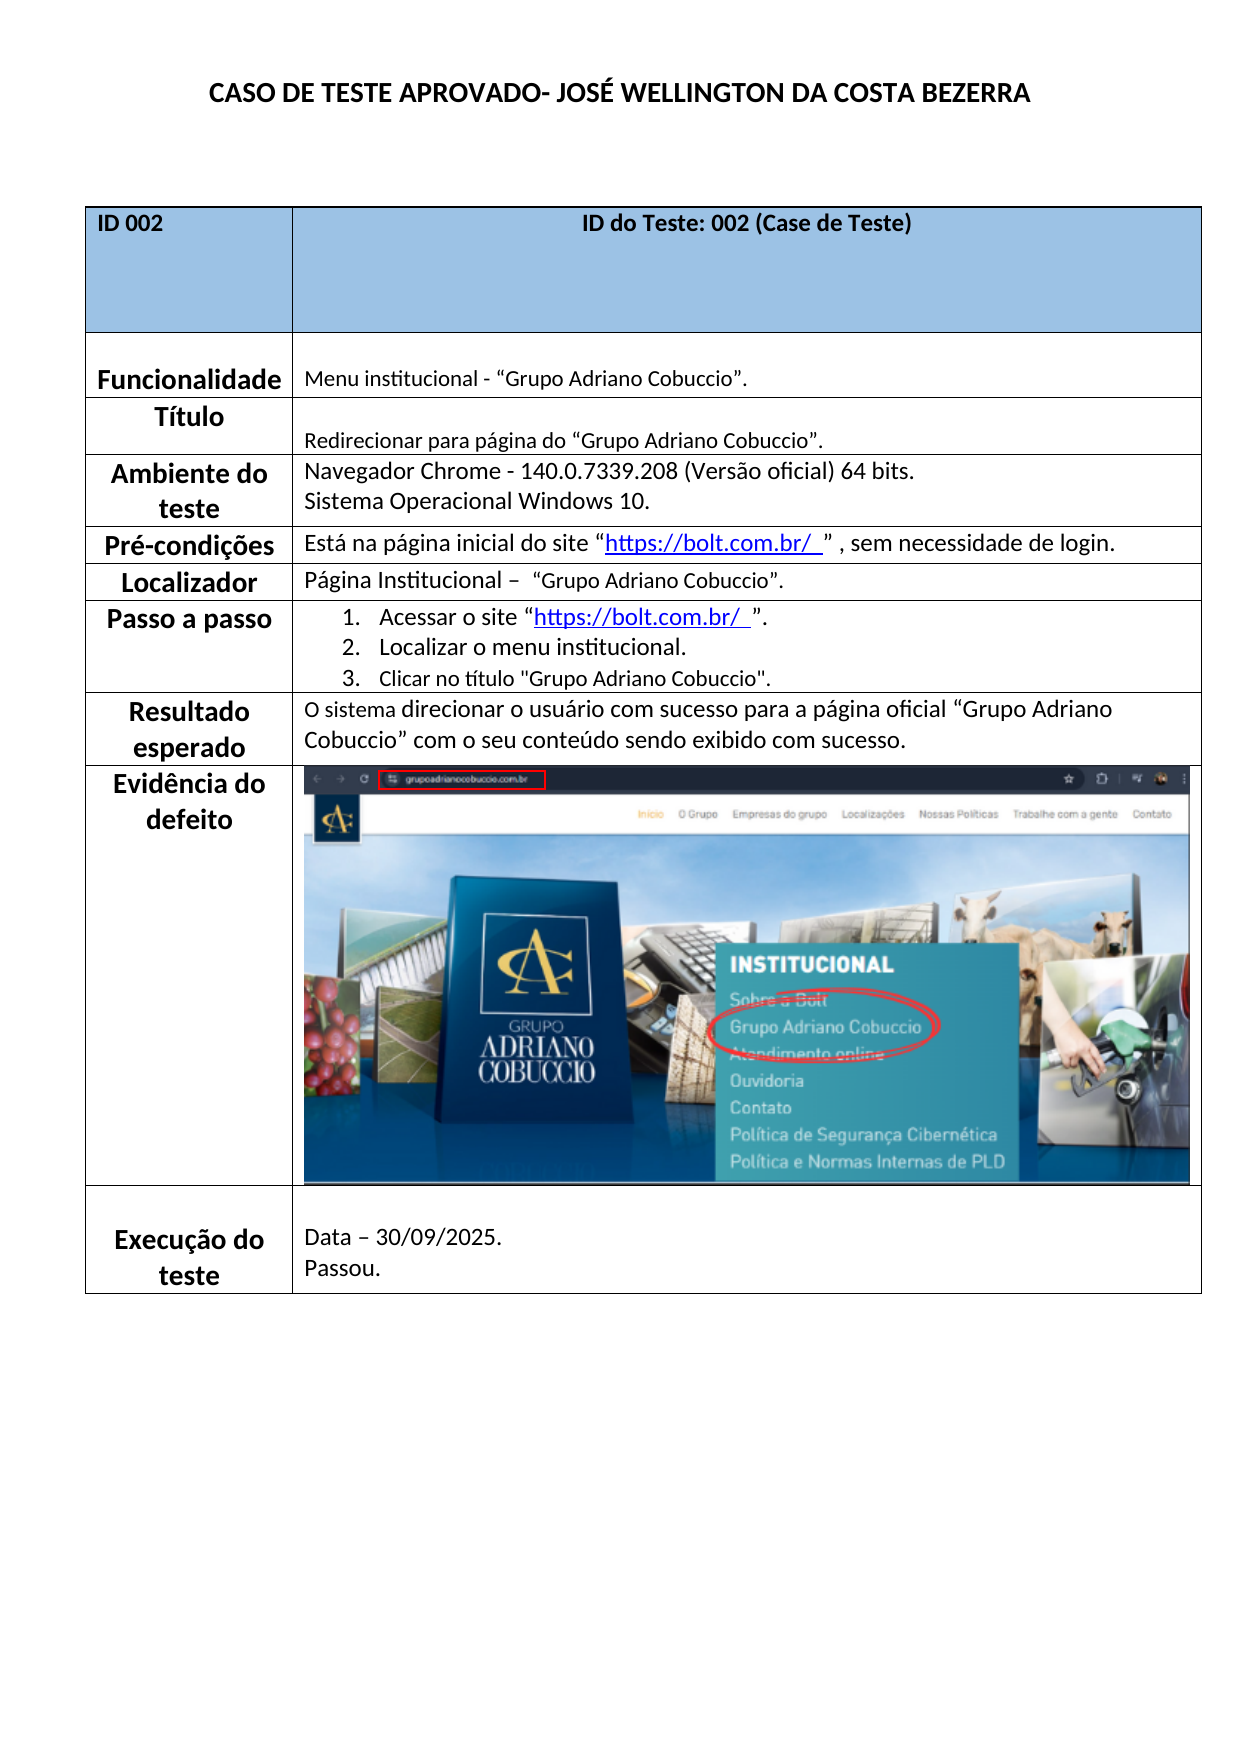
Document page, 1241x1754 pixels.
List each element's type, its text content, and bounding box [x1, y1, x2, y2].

table_cell Data – 30/09/2025. Passou. [293, 1186, 1201, 1293]
table_header ID 002 [86, 208, 292, 332]
table_cell Execução do teste [86, 1186, 292, 1293]
table_cell O sistema direcionar o usuário com sucesso para a página oficial “Grupo Adriano Cobuccio” com o seu conteúdo sendo exibido com sucesso. [293, 693, 1201, 764]
table_cell Navegador Chrome - 140.0.7339.208 (Versão oficial) 64 bits. Sistema Operacional Windows 10. [293, 455, 1201, 526]
table_cell Redirecionar para página do “Grupo Adriano Cobuccio”. [293, 398, 1201, 454]
table_cell Resultado esperado [86, 693, 292, 764]
table_cell Menu institucional - “Grupo Adriano Cobuccio”. [293, 333, 1201, 397]
table_cell Título [86, 398, 292, 454]
table_cell Acessar o site “https://bolt.com.br/ ”. Localizar o menu institucional. Clicar no título "Grupo Adriano Cobuccio". [293, 601, 1201, 692]
table_cell Funcionalidade [86, 333, 292, 397]
table_cell Pré-condições [86, 527, 292, 563]
table_cell Página Institucional – “Grupo Adriano Cobuccio”. [293, 564, 1201, 599]
table_cell Evidência do defeito [86, 766, 292, 1185]
table_cell Está na página inicial do site “https://bolt.com.br/ ” , sem necessidade de login. [293, 527, 1201, 563]
table_cell [293, 766, 304, 1185]
table_cell [1190, 766, 1201, 1185]
table_cell Localizador [86, 564, 292, 599]
table_header ID do Teste: 002 (Case de Teste) [293, 208, 1201, 332]
table_cell Ambiente do teste [86, 455, 292, 526]
picture [304, 765, 1190, 1185]
table_cell Passo a passo [86, 601, 292, 692]
